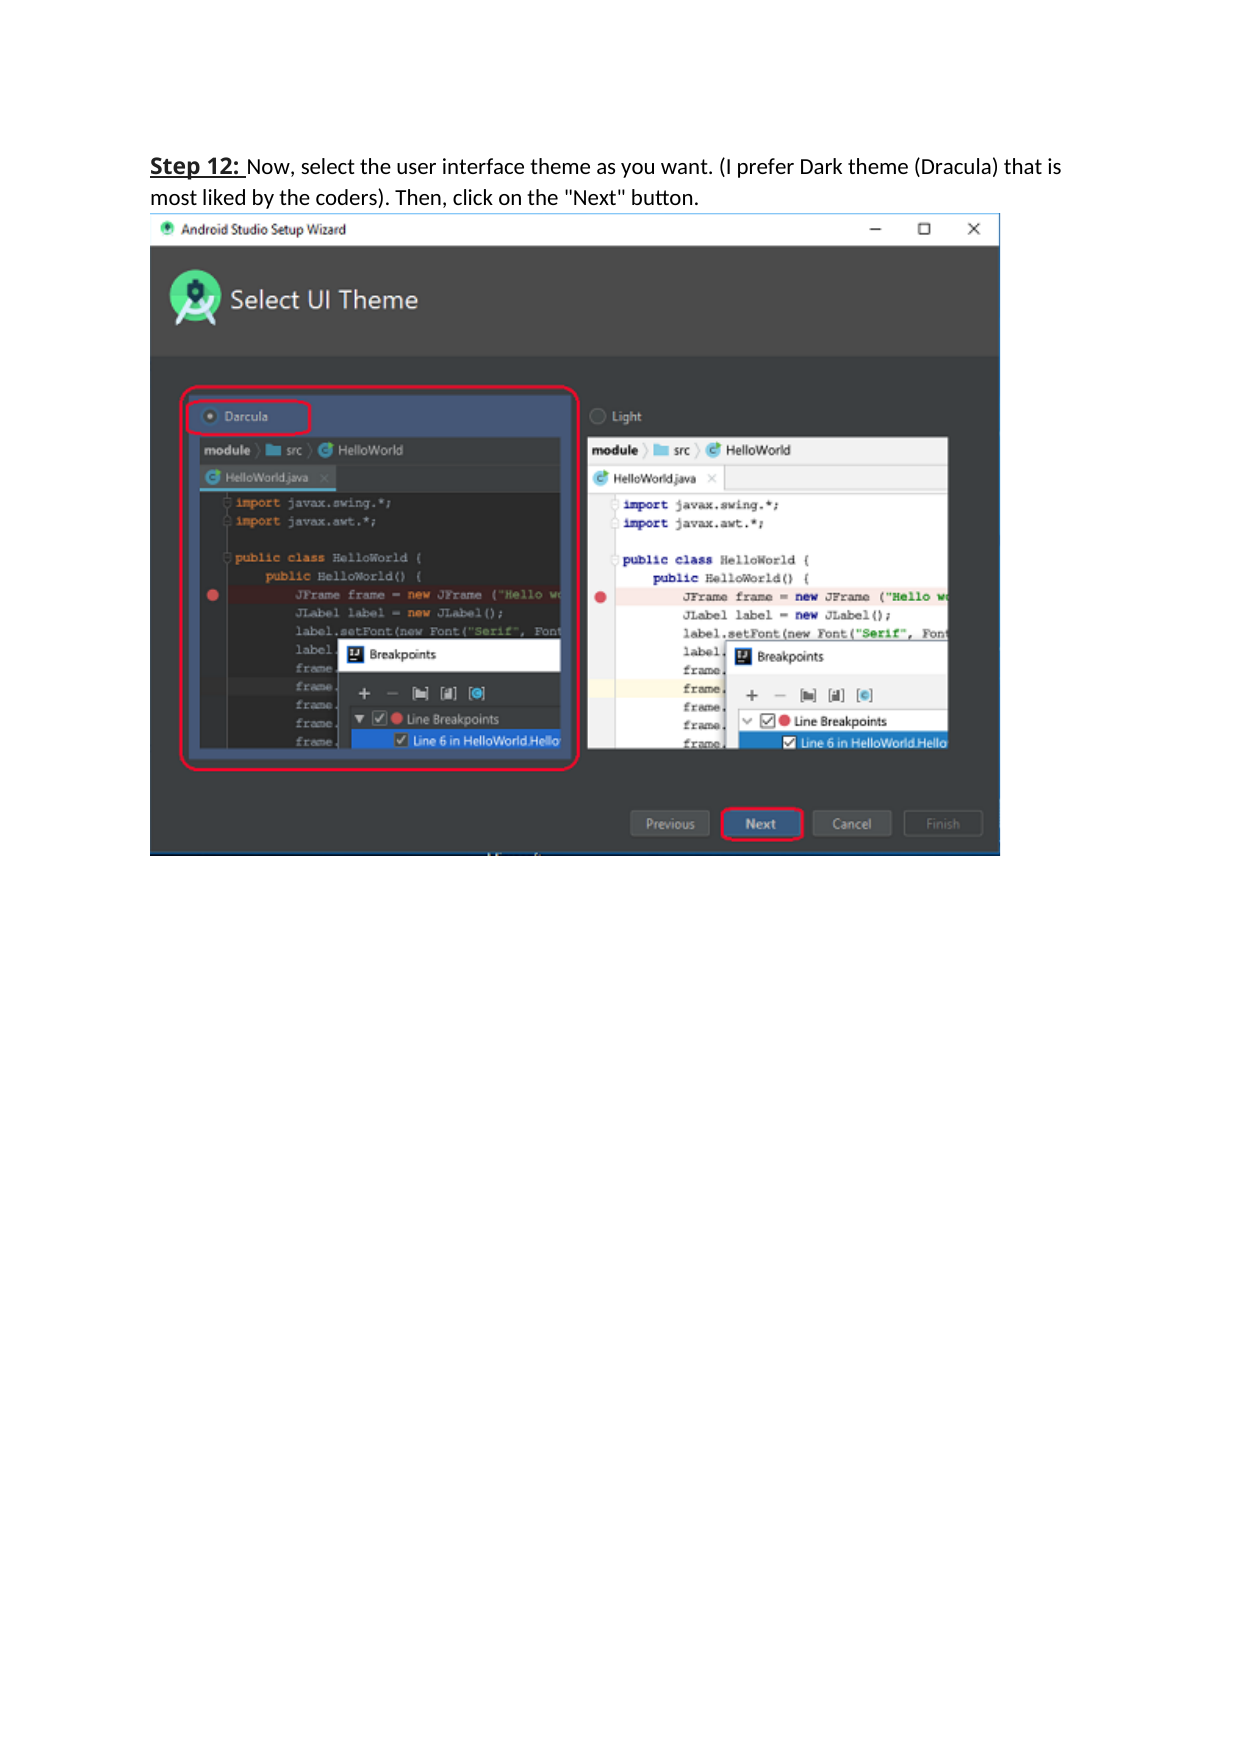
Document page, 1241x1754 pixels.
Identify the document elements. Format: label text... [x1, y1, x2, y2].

picture [150, 213, 1001, 856]
